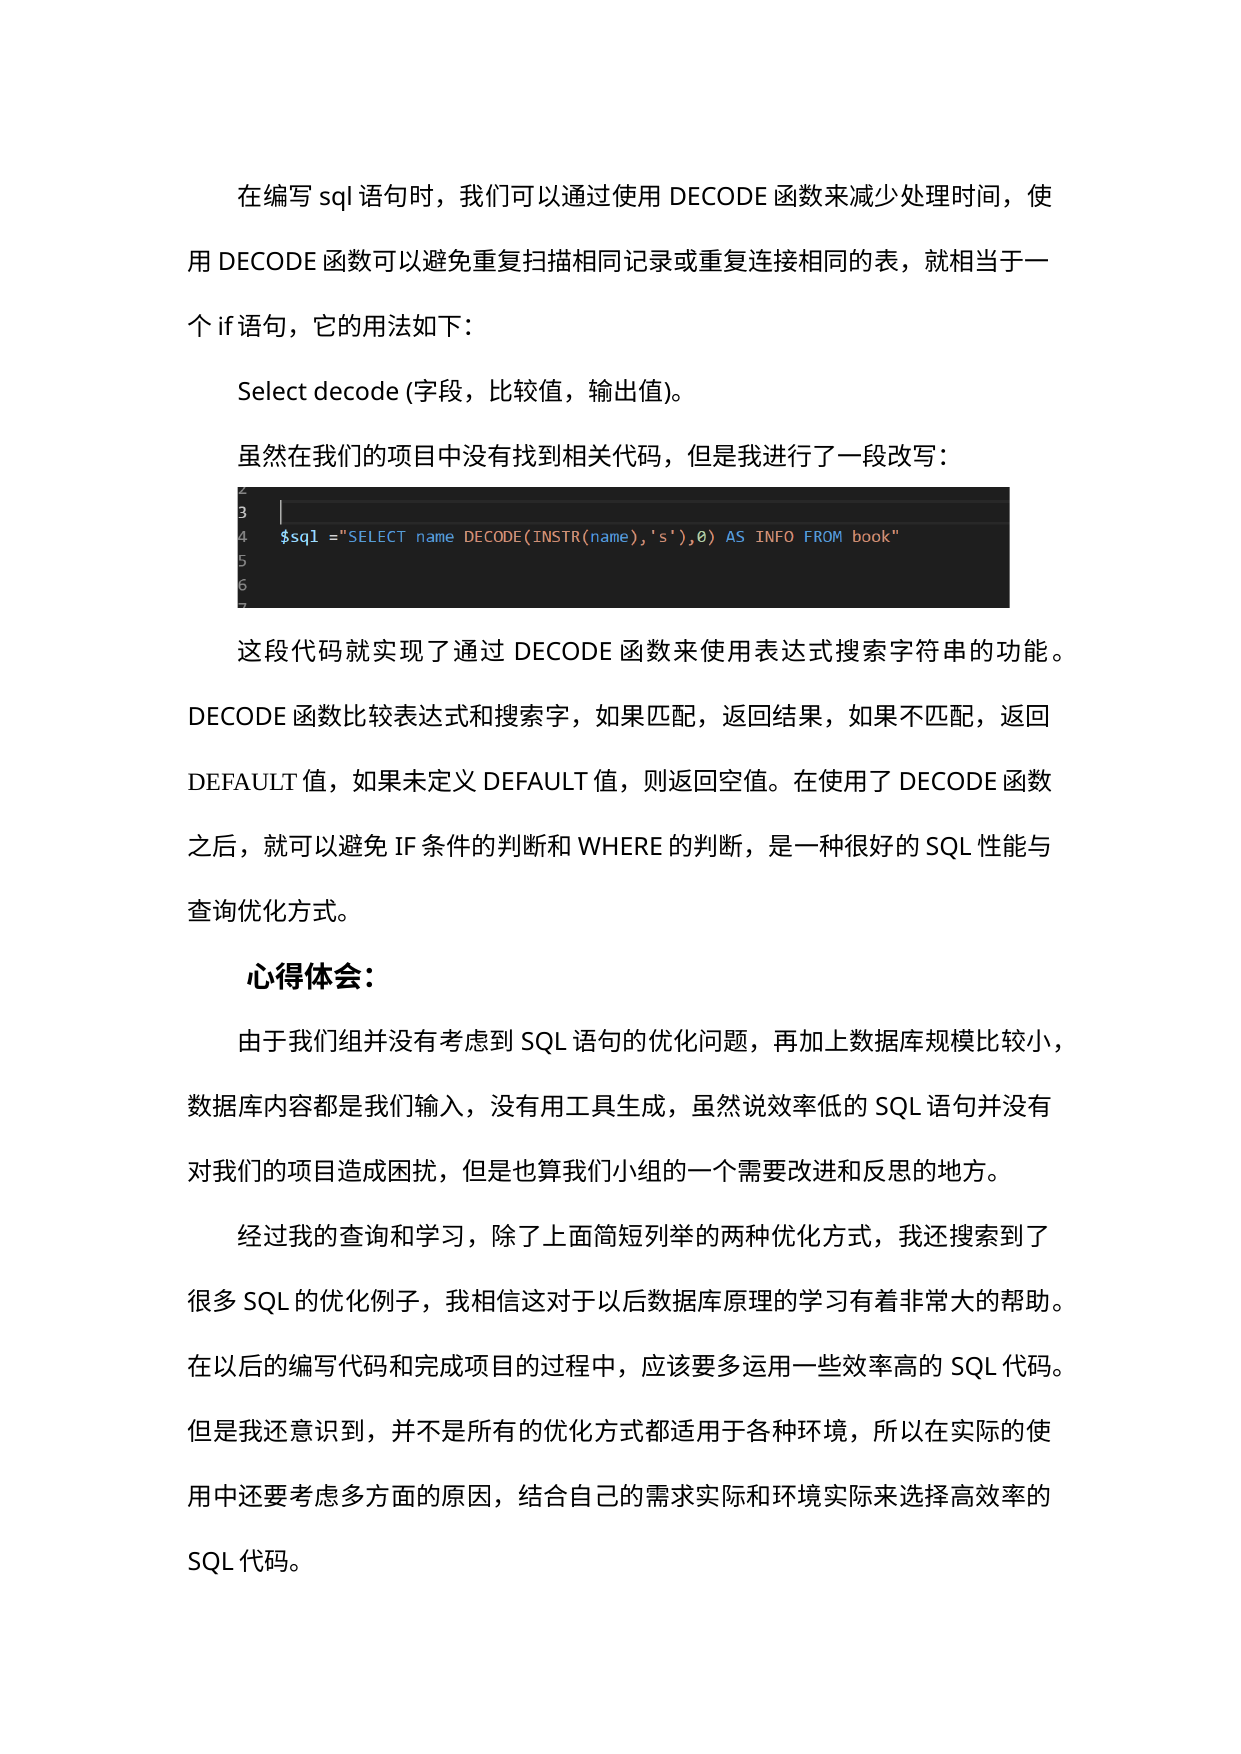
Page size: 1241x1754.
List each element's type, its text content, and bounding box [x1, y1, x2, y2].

text Select decode (字段，比较值，输出值)。 [187, 357, 1053, 422]
text 这段代码就实现了通过DECODE函数来使用表达式搜索字符串的功能。DECODE函数比较表达式和搜索字，如果匹配，返回结果，如果不匹配，返回DEFAULT值，如果未定义DEFAULT值，则返回空值。在使用了DECODE函数之后，就可以避免IF条件的判断和WHERE的判断，是一种很好的SQL性能与查询优化方式。 [187, 617, 1053, 942]
text 经过我的查询和学习，除了上面简短列举的两种优化方式，我还搜索到了很多SQL的优化例子，我相信这对于以后数据库原理的学习有着非常大的帮助。在以后的编写代码和完成项目的过程中，应该要多运用一些效率高的SQL代码。但是我还意识到，并不是所有的优化方式都适用于各种环境，所以在实际的使用中还要考虑多方面的原因，结合自己的需求实际和环境实际来选择高效率的SQL代码。 [187, 1202, 1053, 1592]
text 心得体会： [187, 942, 1053, 1007]
text 虽然在我们的项目中没有找到相关代码，但是我进行了一段改写： [187, 422, 1053, 487]
text 由于我们组并没有考虑到SQL语句的优化问题，再加上数据库规模比较小，数据库内容都是我们输入，没有用工具生成，虽然说效率低的SQL语句并没有对我们的项目造成困扰，但是也算我们小组的一个需要改进和反思的地方。 [187, 1007, 1053, 1202]
text 在编写sql语句时，我们可以通过使用DECODE函数来减少处理时间，使用DECODE函数可以避免重复扫描相同记录或重复连接相同的表，就相当于一个if语句，它的用法如下： [187, 162, 1053, 357]
